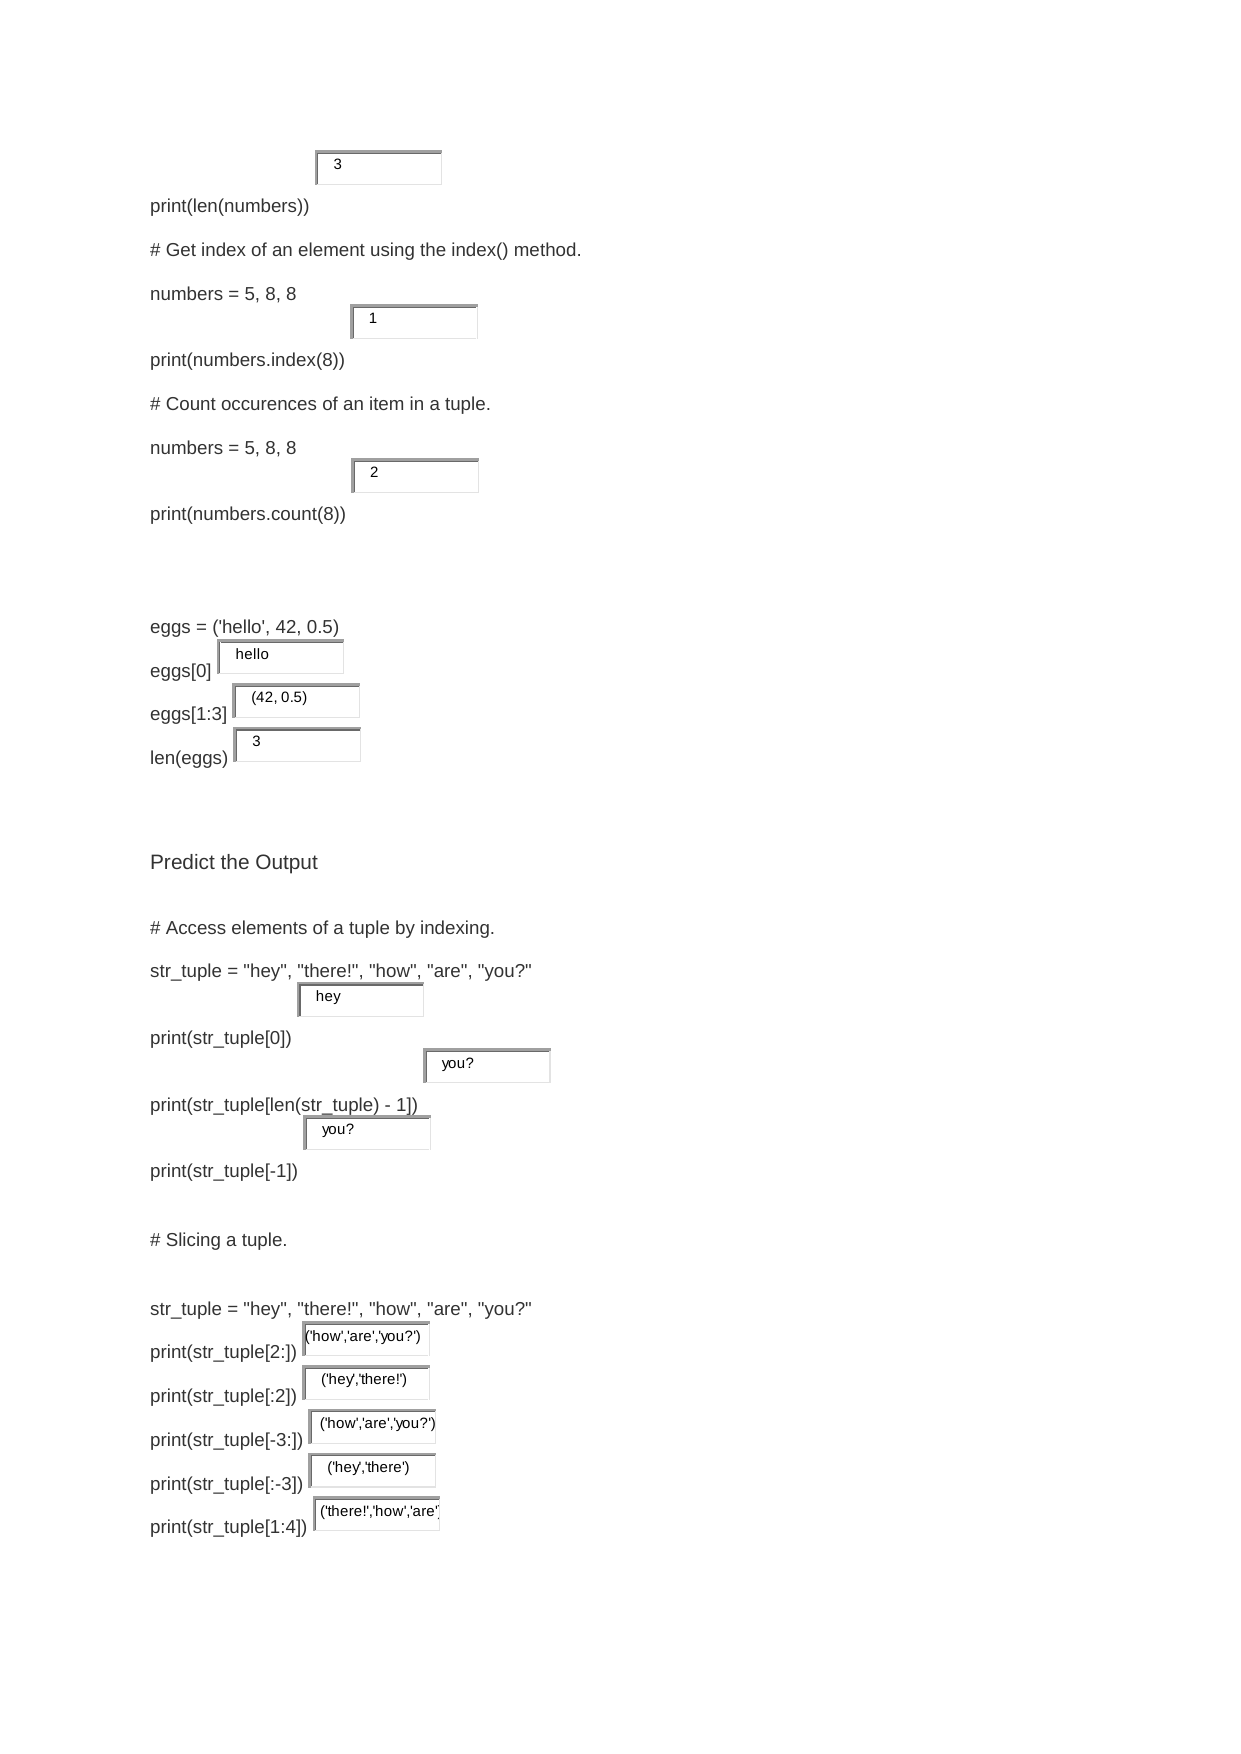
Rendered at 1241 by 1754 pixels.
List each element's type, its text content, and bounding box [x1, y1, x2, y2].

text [150, 1275, 1090, 1538]
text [150, 150, 1090, 568]
text # Slicing a tuple. [150, 1207, 1090, 1250]
text # Access elements of a tuple by indexing. str_tuple = "hey", "there!", "how", "are", "you?" print(str_tuple[0]) print(str_tuple[len(str_tuple) - 1]) print(str_tuple[-1]) [150, 894, 1090, 1182]
text Predict the Output [150, 842, 1090, 873]
text eggs = ('hello', 42, 0.5) eggs[0] eggs[1:3] len(eggs) [150, 593, 1090, 768]
